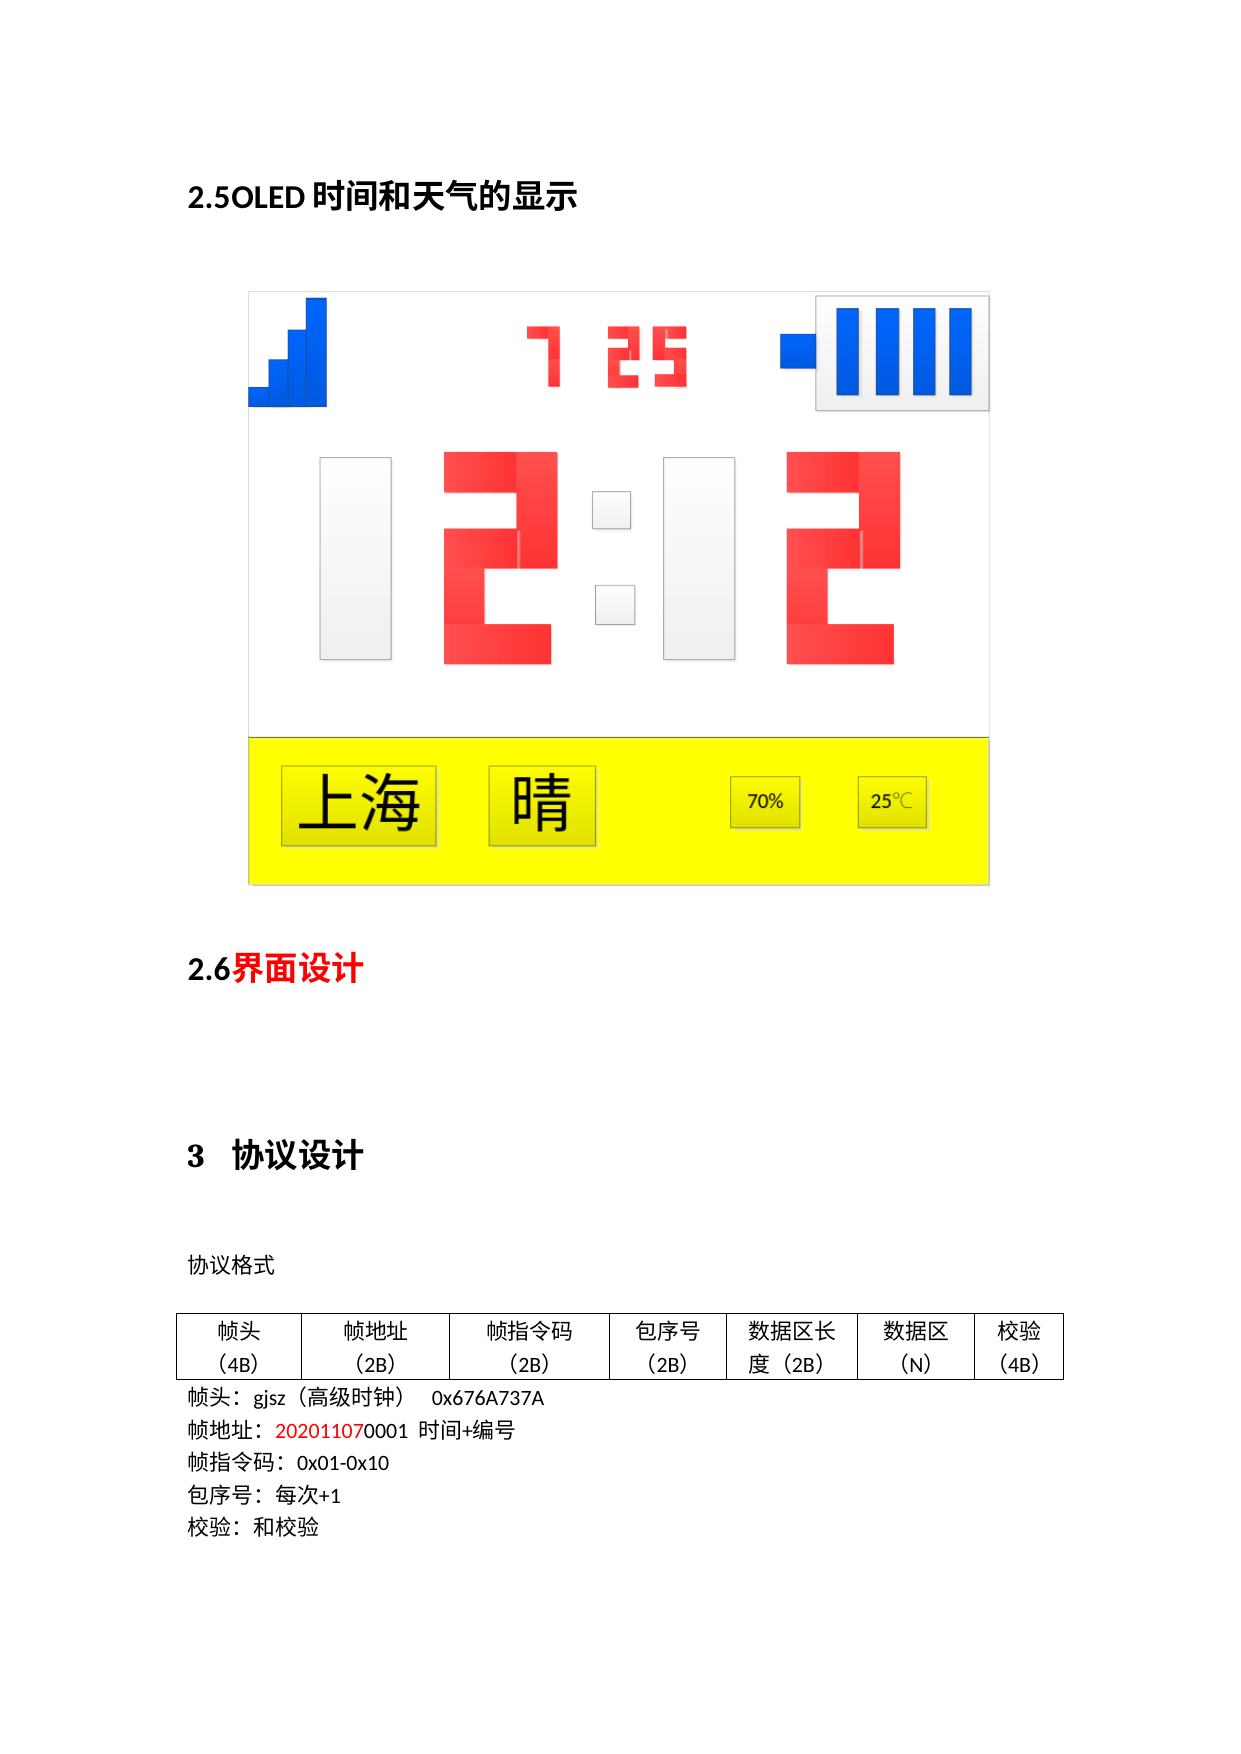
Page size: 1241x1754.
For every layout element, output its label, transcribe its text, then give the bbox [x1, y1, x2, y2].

table_header 帧头 （4B） [177, 1314, 301, 1379]
table_header 帧地址 （2B） [302, 1314, 449, 1379]
text 帧地址：202011070001 时间+编号 [187, 1412, 1053, 1445]
subtitle OLED时间和天气的显示 [187, 162, 1053, 227]
table_header 包序号（2B） [610, 1314, 726, 1379]
table_header 数据区长度（2B） [727, 1314, 857, 1379]
table_header 帧指令码 （2B） [450, 1314, 609, 1379]
subtitle 协议设计 [187, 1121, 1053, 1186]
text 校验：和校验 [187, 1510, 1053, 1542]
text 协议格式 [187, 1248, 1053, 1280]
table_header 校验 （4B） [975, 1314, 1063, 1379]
text 包序号：每次+1 [187, 1477, 1053, 1510]
text 帧指令码：0x01-0x10 [187, 1445, 1053, 1477]
subtitle 界面设计 [187, 934, 1053, 999]
text 帧头：gjsz（高级时钟） 0x676A737A [187, 1380, 1053, 1412]
table_header 数据区 （N） [858, 1314, 974, 1379]
